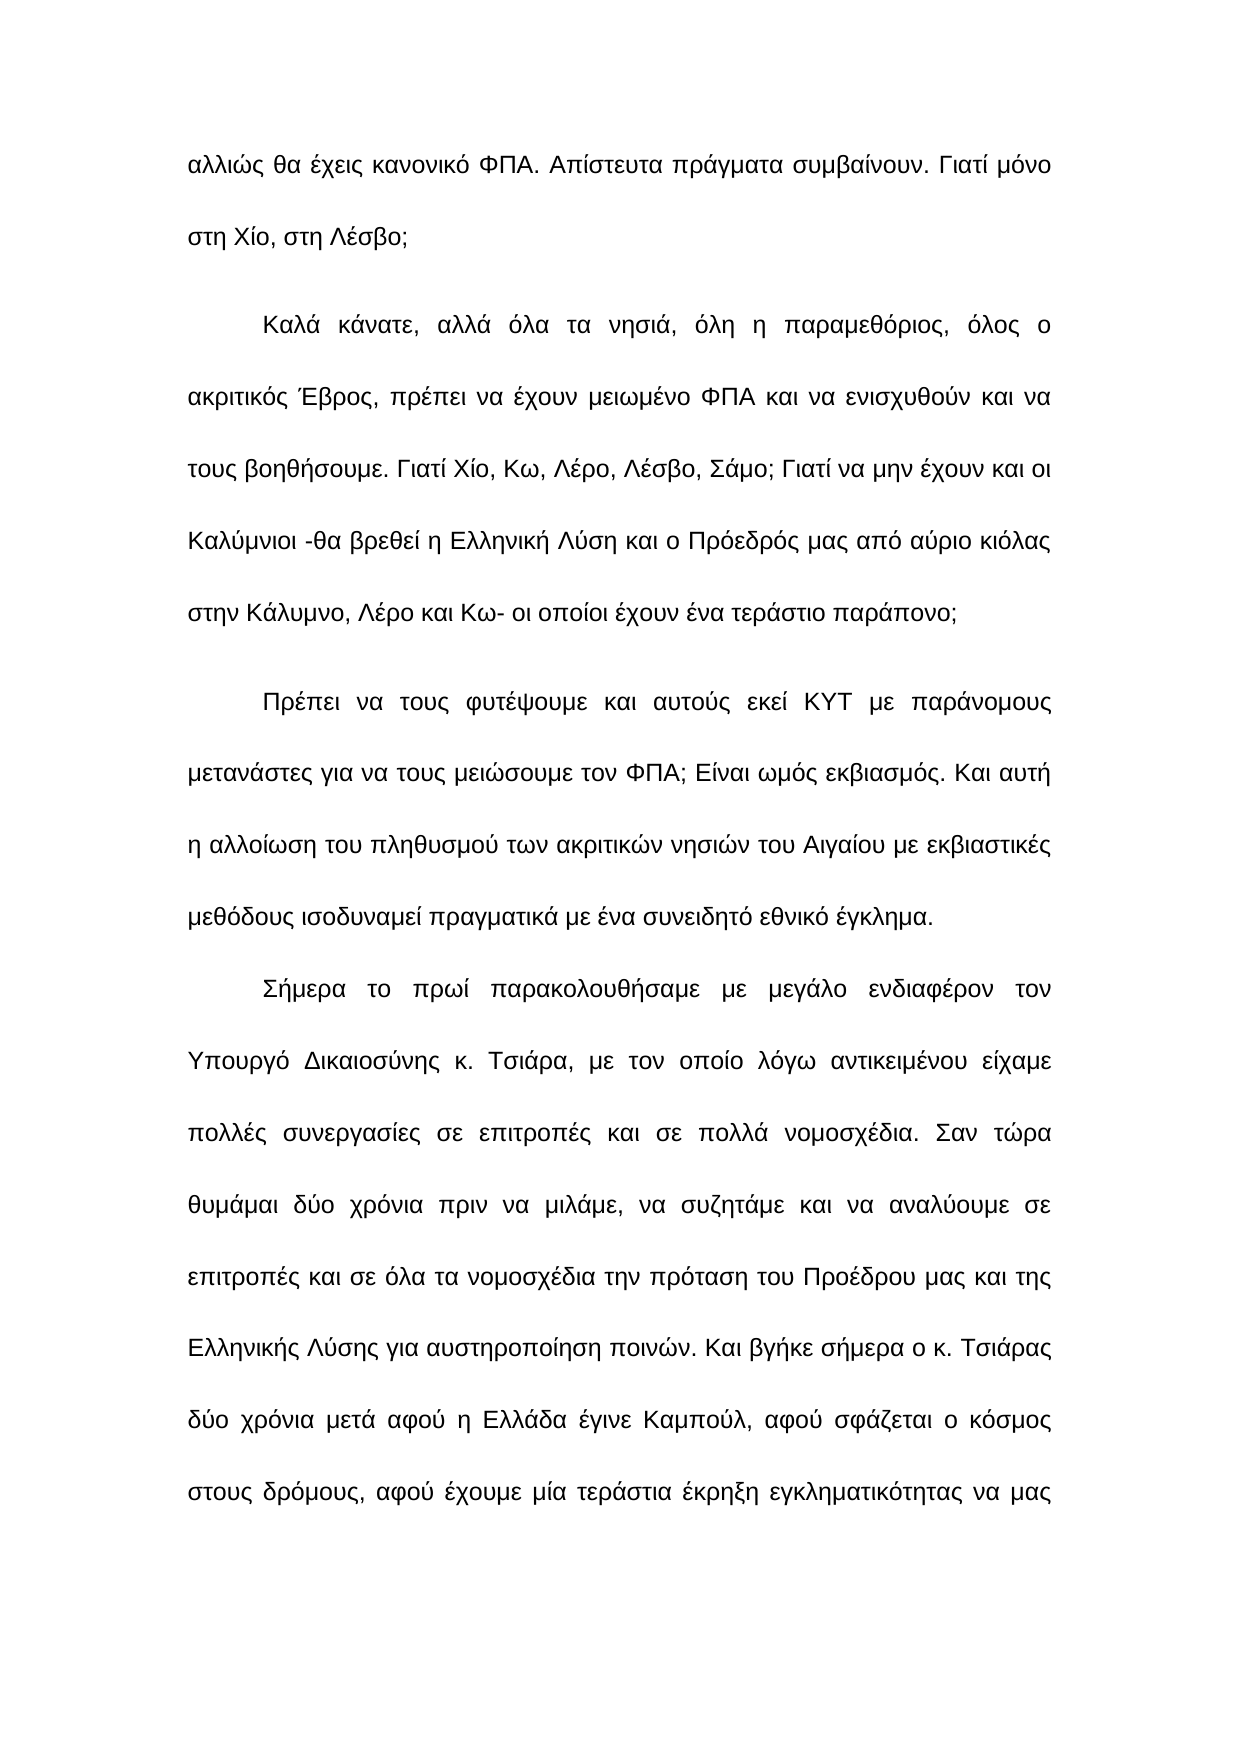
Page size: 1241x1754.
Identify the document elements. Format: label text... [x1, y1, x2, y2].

text Πρέπει να τους φυτέψουμε και αυτούς εκεί ΚΥΤ με παράνομους μετανάστες για να τους μειώσουμε τον ΦΠΑ; Είναι ωμός εκβιασμός. Και αυτή η αλλοίωση του πληθυσμού των ακριτικών νησιών του Αιγαίου με εκβιαστικές μεθόδους ισοδυναμεί πραγματικά με ένα συνειδητό εθνικό έγκλημα. [187, 686, 1053, 931]
text Καλά κάνατε, αλλά όλα τα νησιά, όλη η παραμεθόριος, όλος ο ακριτικός Έβρος, πρέπει να έχουν μειωμένο ΦΠΑ και να ενισχυθούν και να τους βοηθήσουμε. Γιατί Χίο, Κω, Λέρο, Λέσβο, Σάμο; Γιατί να μην έχουν και οι Καλύμνιοι -θα βρεθεί η Ελληνική Λύση και ο Πρόεδρός μας από αύριο κιόλας στην Κάλυμνο, Λέρο και Κω- οι οποίοι έχουν ένα τεράστιο παράπονο; [187, 310, 1053, 627]
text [187, 974, 1053, 1506]
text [187, 150, 1053, 251]
